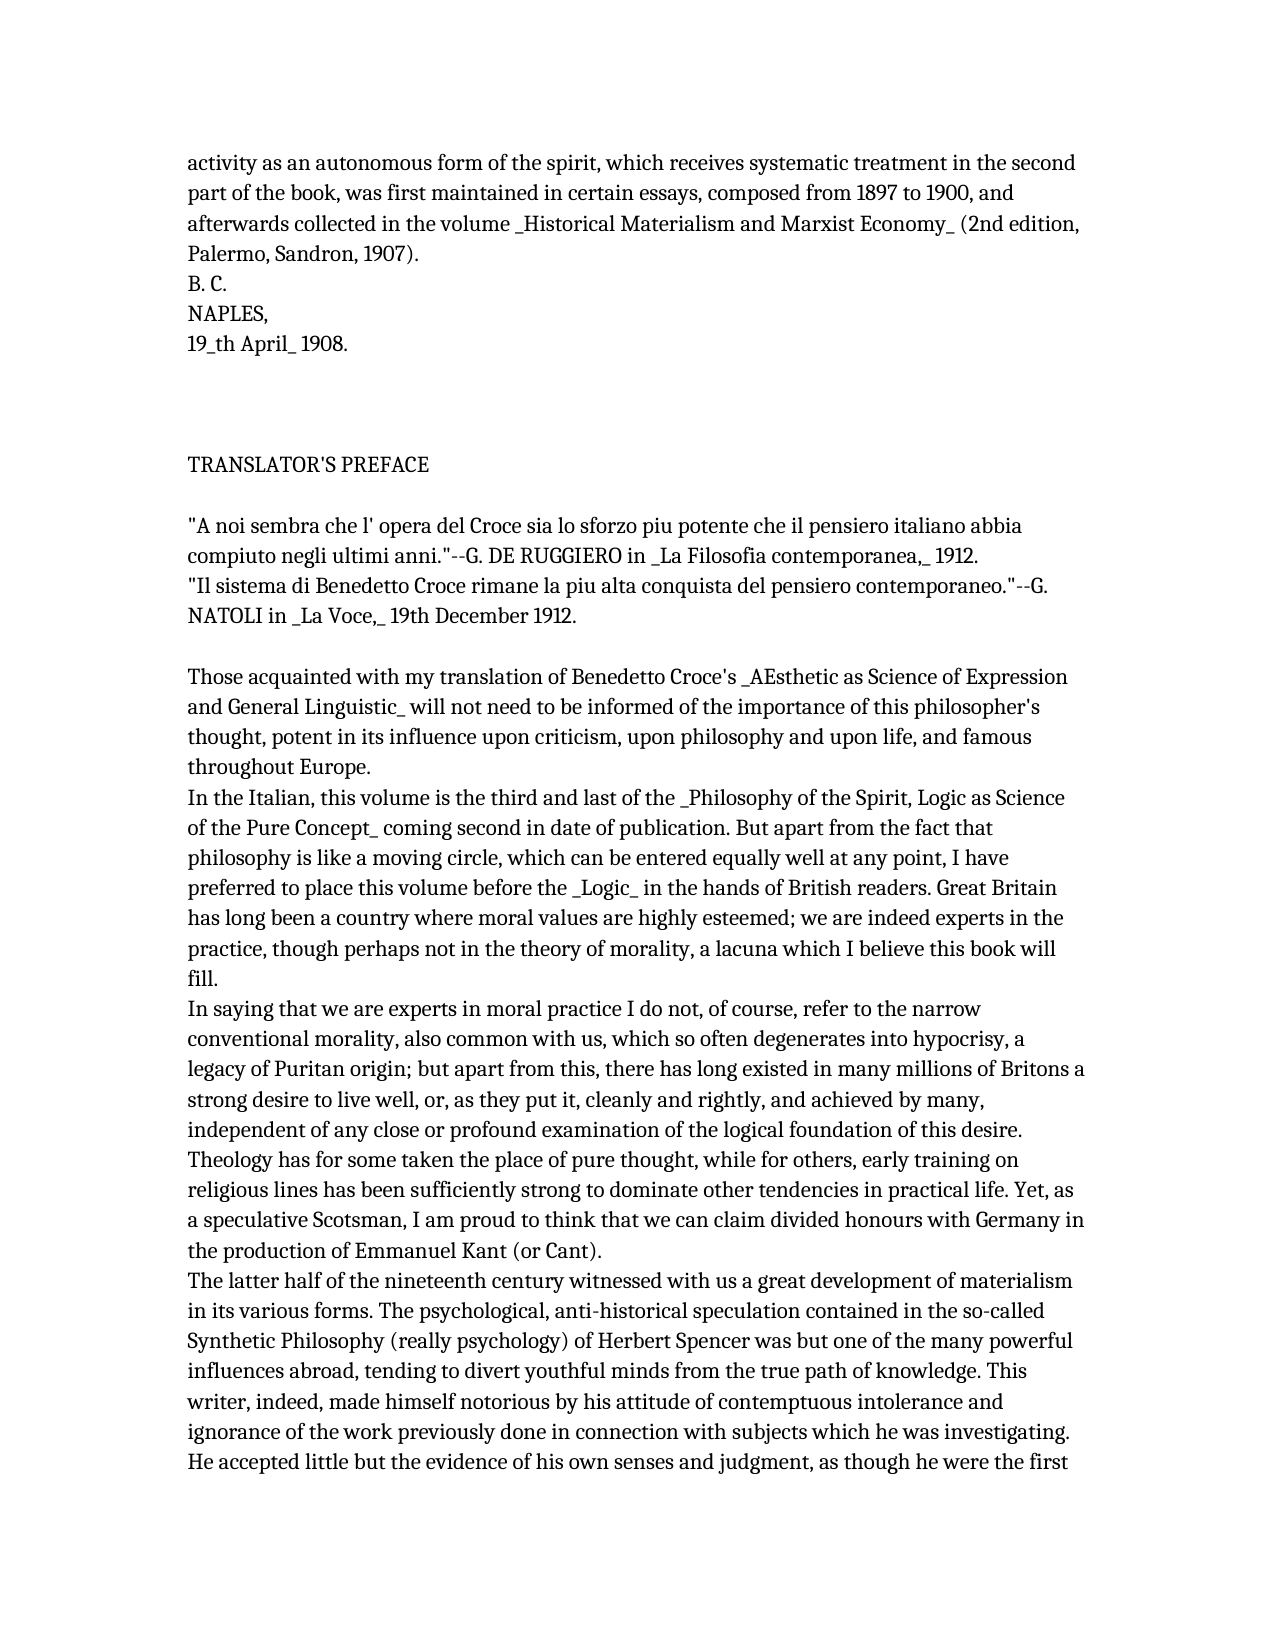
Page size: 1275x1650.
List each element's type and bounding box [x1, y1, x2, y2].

text [187, 150, 1087, 1475]
